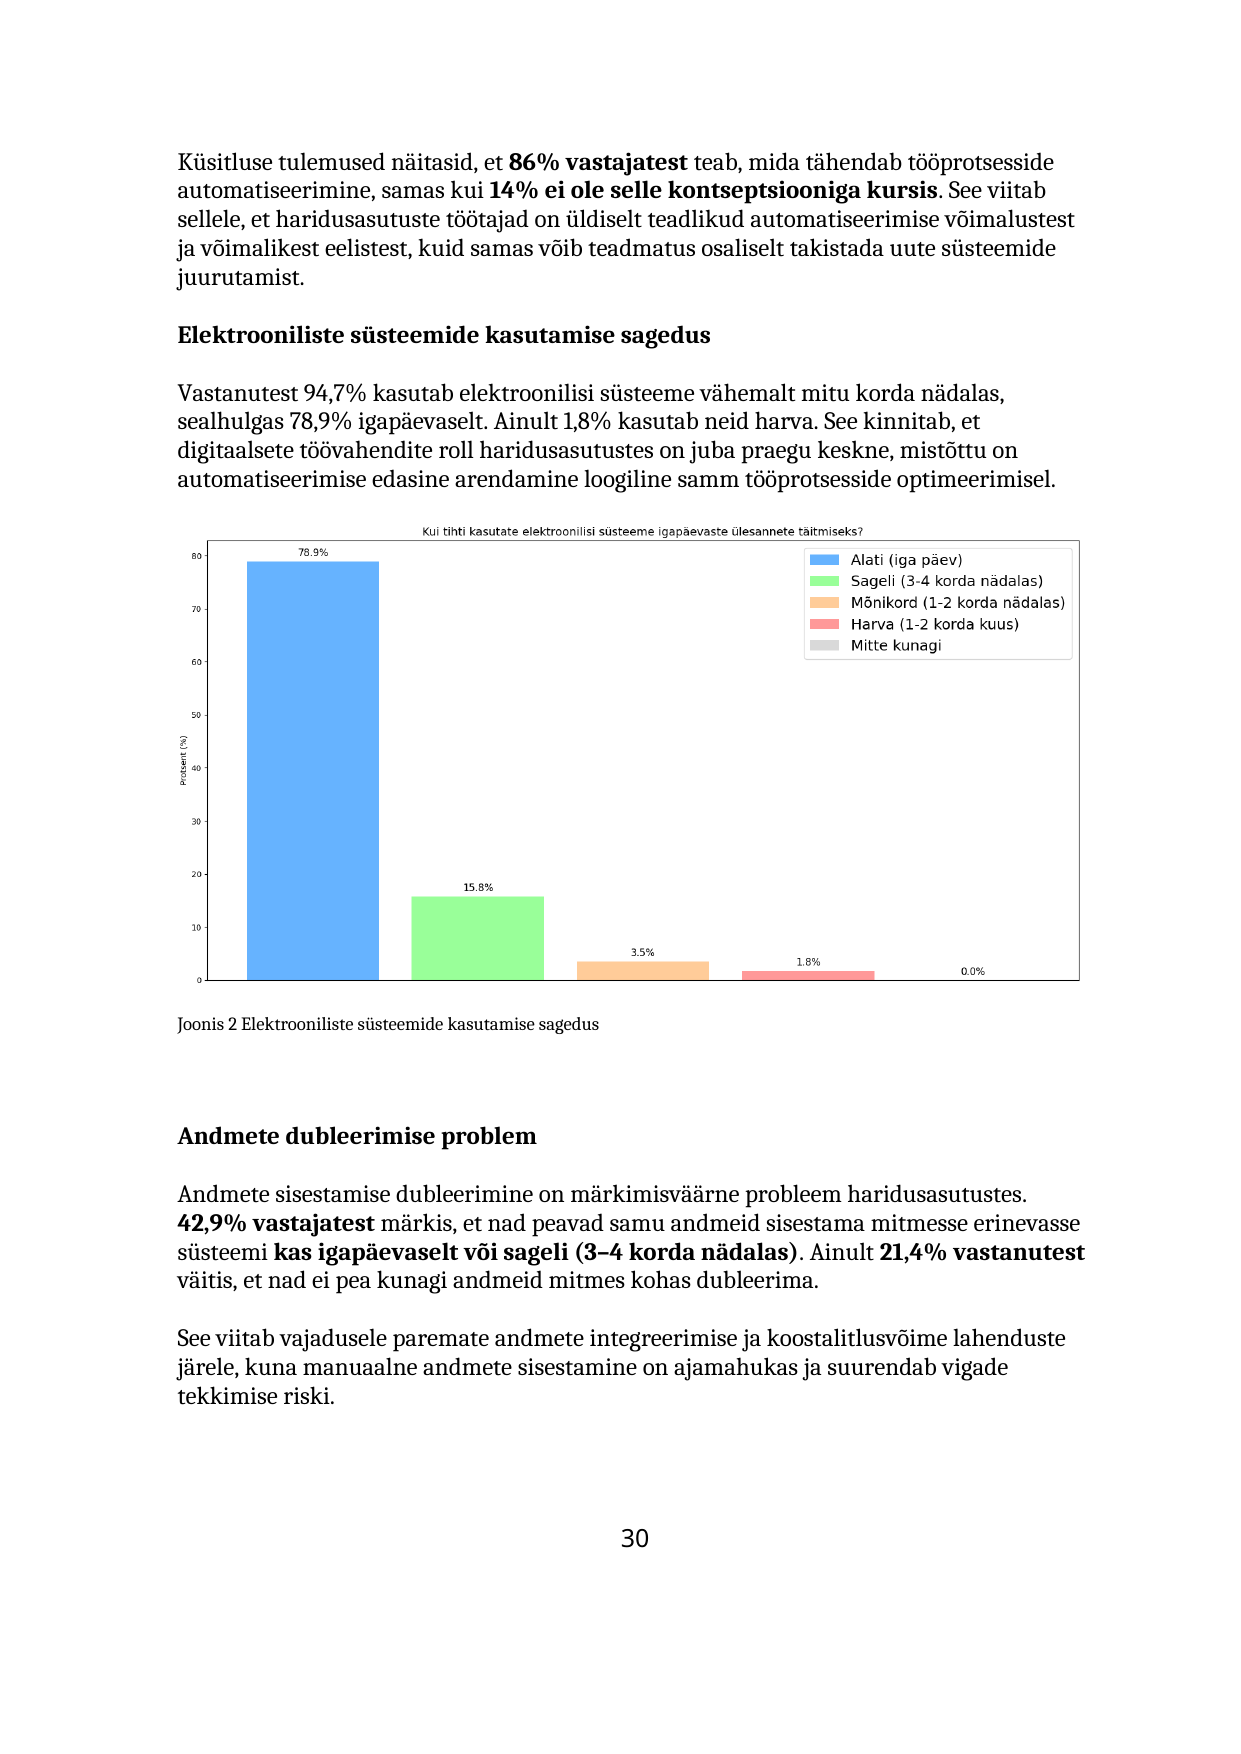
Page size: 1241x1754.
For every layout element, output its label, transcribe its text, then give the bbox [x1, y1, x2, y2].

text Vastanutest 94,7% kasutab elektroonilisi süsteeme vähemalt mitu korda nädalas, sealhulgas 78,9% igapäevaselt. Ainult 1,8% kasutab neid harva. See kinnitab, et digitaalsete töövahendite roll haridusasutustes on juba praegu keskne, mistõttu on automatiseerimise edasine arendamine loogiline samm tööprotsesside optimeerimisel. [177, 378, 1092, 493]
text Andmete dubleerimise problem [177, 1122, 1092, 1151]
text Elektrooniliste süsteemide kasutamise sagedus [177, 321, 1092, 349]
text Joonis 2 Elektrooniliste süsteemide kasutamise sagedus [177, 1013, 1092, 1035]
picture [177, 522, 1082, 985]
